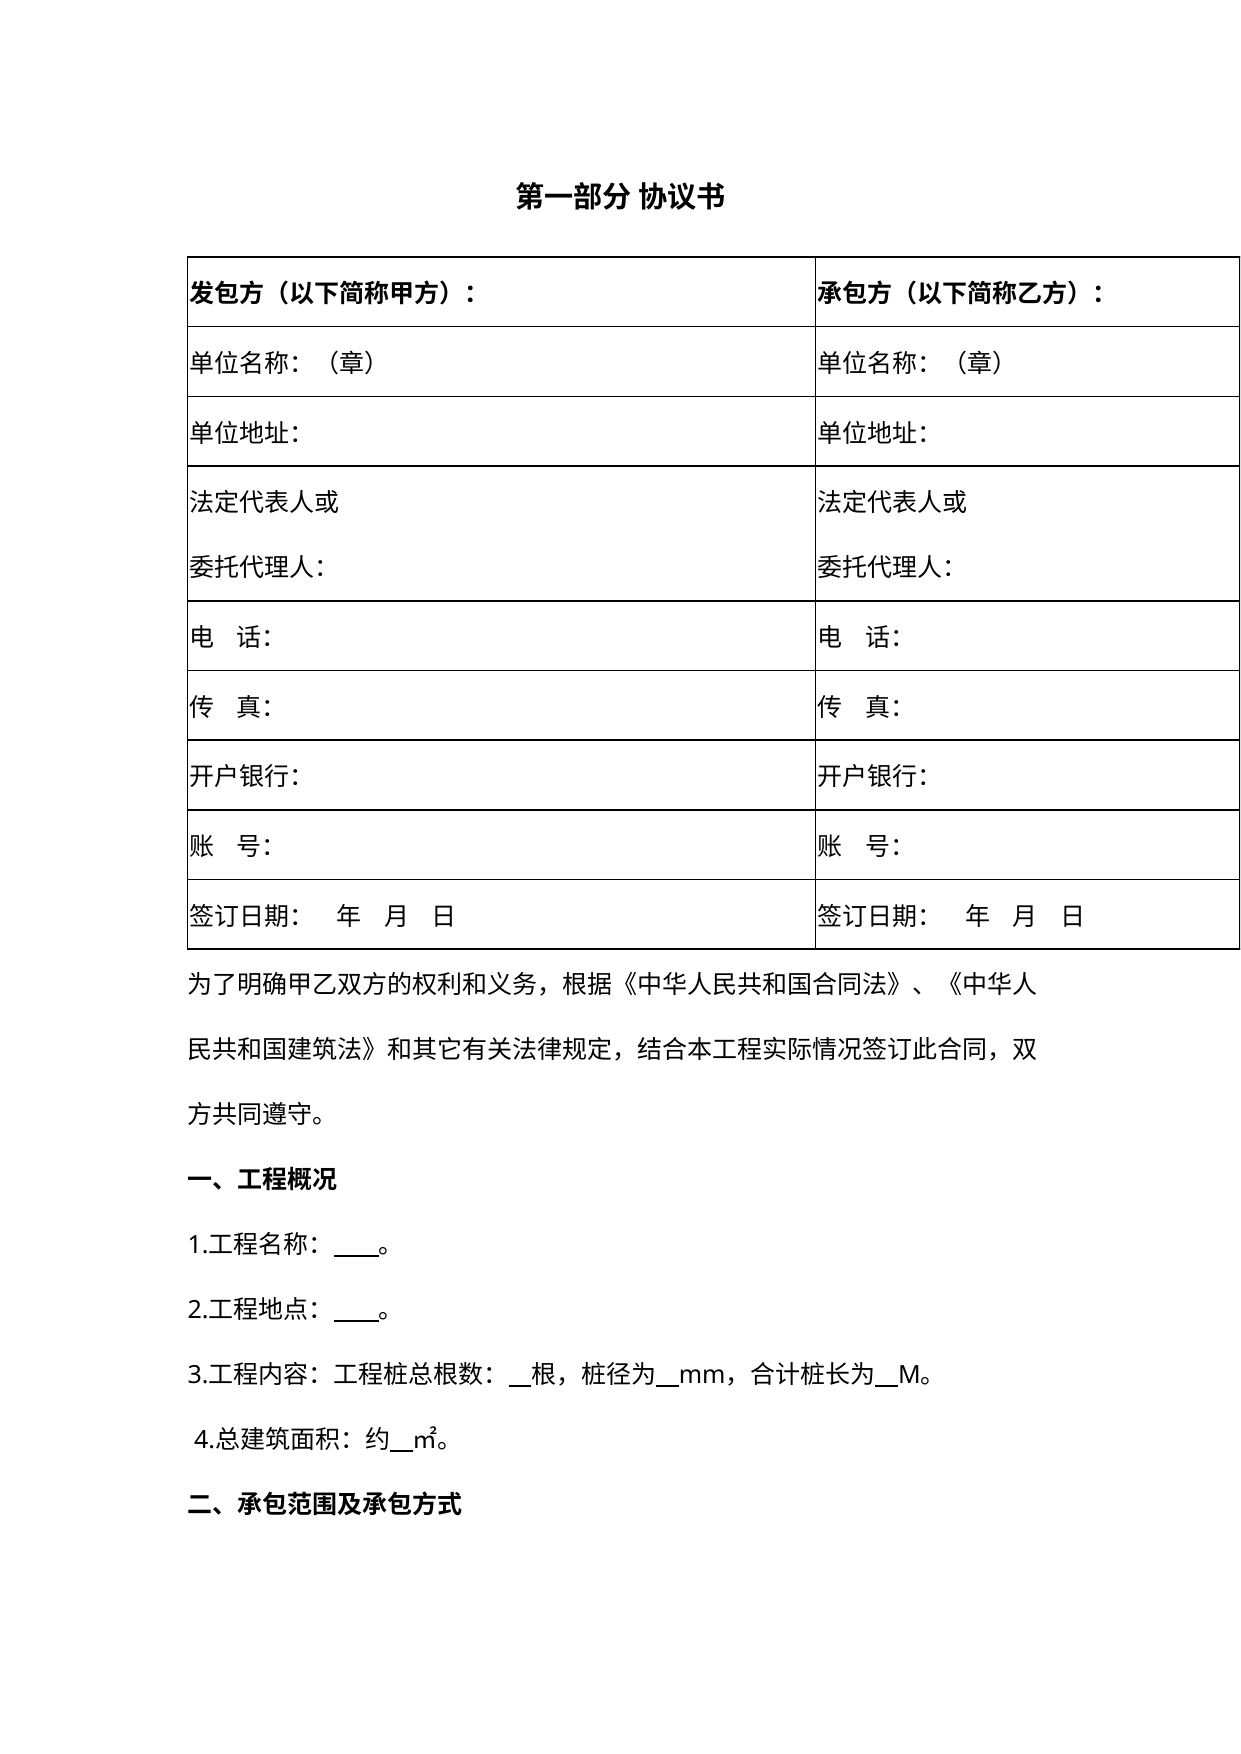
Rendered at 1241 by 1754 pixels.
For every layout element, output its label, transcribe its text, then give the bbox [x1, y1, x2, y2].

table_header 承包方（以下简称乙方）： [816, 258, 1239, 326]
table_cell 单位地址： [188, 397, 815, 465]
subtitle 第一部分 协议书 [187, 162, 1053, 227]
table_header 发包方（以下简称甲方）： [188, 258, 815, 326]
text 4.总建筑面积：约 ㎡。 [187, 1405, 1053, 1470]
table_cell 传 真： [816, 671, 1239, 739]
table_cell 法定代表人或 委托代理人： [816, 467, 1239, 600]
text 1.工程名称： 。 [187, 1210, 1053, 1275]
table_cell 开户银行： [188, 741, 815, 809]
table_cell 单位名称：（章） [816, 327, 1239, 396]
text 为了明确甲乙双方的权利和义务，根据《中华人民共和国合同法》、《中华人民共和国建筑法》和其它有关法律规定，结合本工程实际情况签订此合同，双方共同遵守。 [187, 950, 1053, 1145]
text 2.工程地点： 。 [187, 1275, 1053, 1340]
table_cell 开户银行： [816, 741, 1239, 809]
table_cell 电 话： [816, 602, 1239, 669]
table_cell 单位名称：（章） [188, 327, 815, 396]
table_cell 账 号： [816, 811, 1239, 879]
subtitle 二、承包范围及承包方式 [187, 1470, 1053, 1535]
table_cell 签订日期： 年 月 日 [188, 880, 815, 948]
table_cell 签订日期： 年 月 日 [816, 880, 1239, 948]
text 3.工程内容：工程桩总根数： 根，桩径为 mm，合计桩长为 M。 [187, 1340, 1053, 1405]
table_cell 单位地址： [816, 397, 1239, 465]
table_cell 电 话： [188, 602, 815, 669]
table_cell 账 号： [188, 811, 815, 879]
table_cell 传 真： [188, 671, 815, 739]
table_cell 法定代表人或 委托代理人： [188, 467, 815, 600]
subtitle 一、工程概况 [187, 1145, 1053, 1210]
